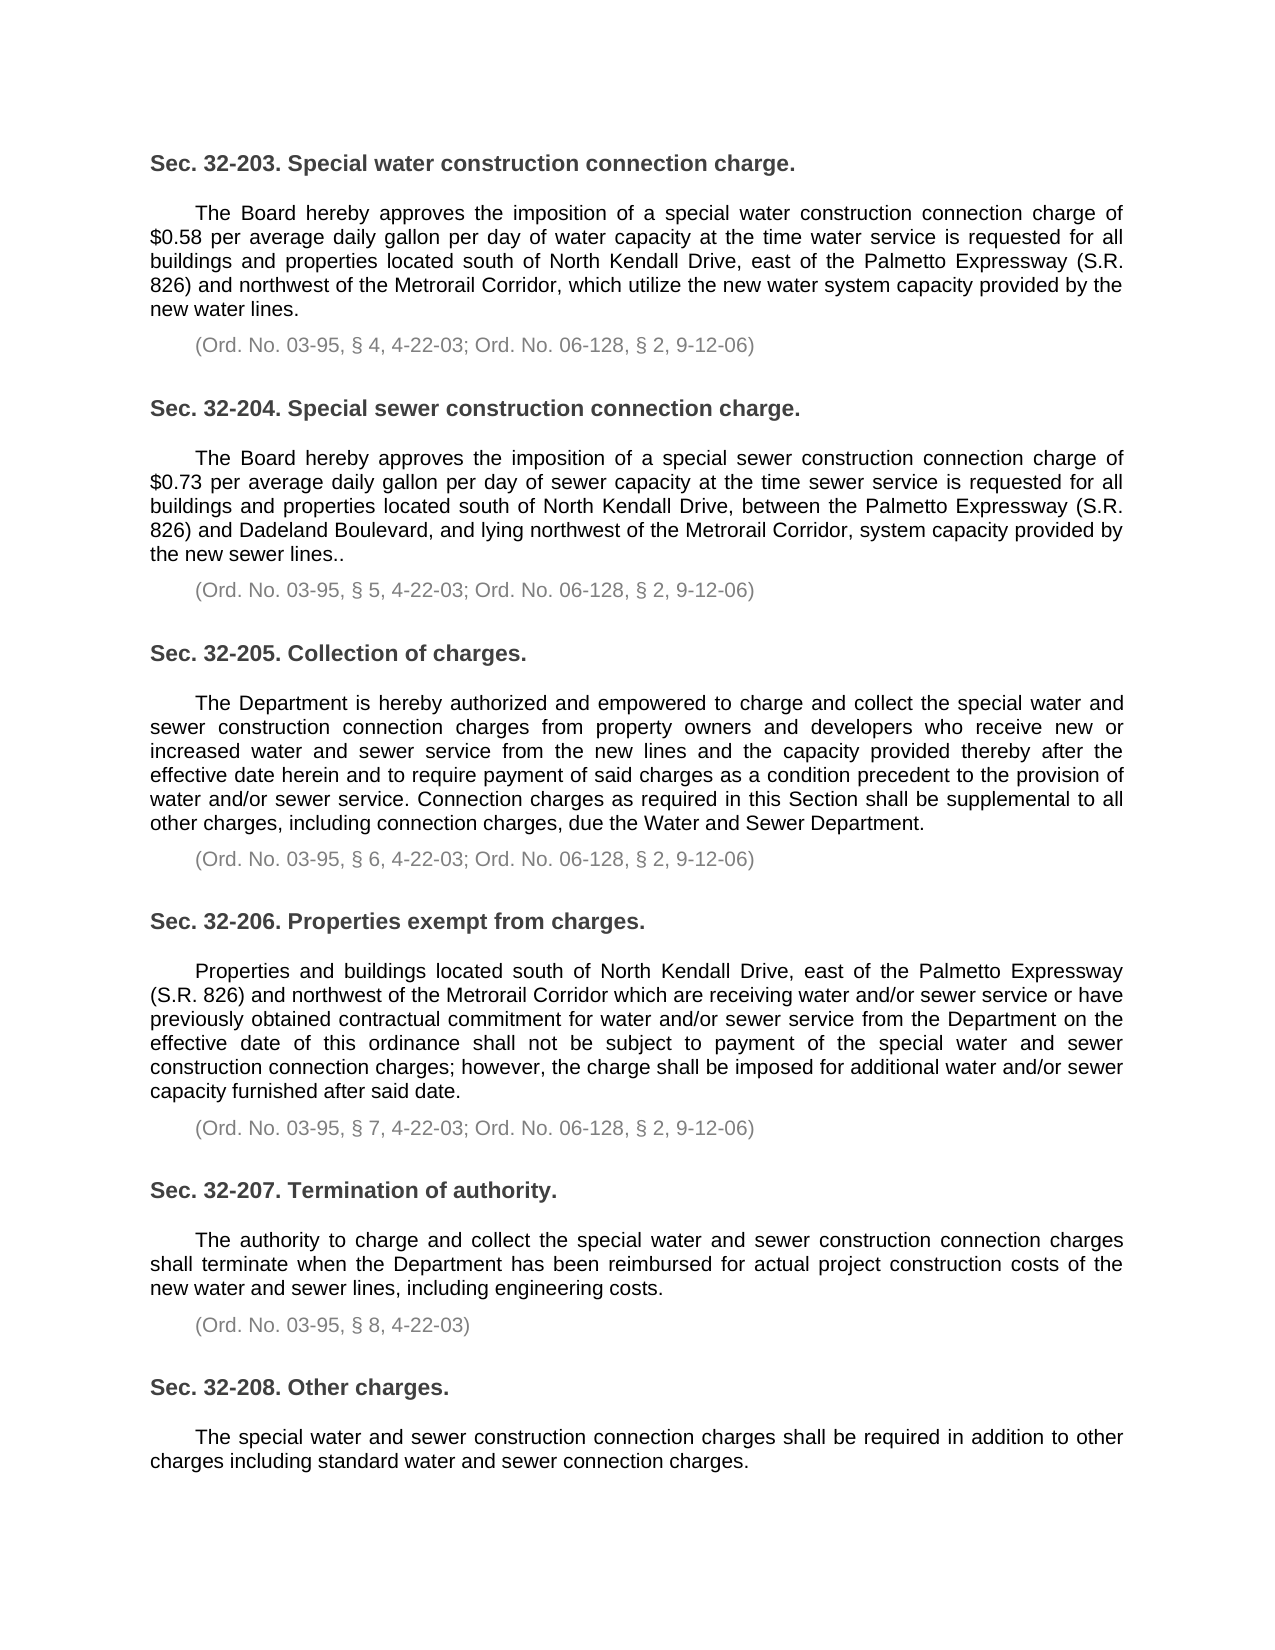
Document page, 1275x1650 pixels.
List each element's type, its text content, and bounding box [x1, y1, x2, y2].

text Sec. 32-203. Special water construction connection charge. [150, 150, 1125, 176]
text Properties and buildings located south of North Kendall Drive, east of the Palmetto Expressway (S.R. 826) and northwest of the Metrorail Corridor which are receiving water and/or sewer service or have previously obtained contractual commitment for water and/or sewer service from the Department on the effective date of this ordinance shall not be subject to payment of the special water and sewer construction connection charges; however, the charge shall be imposed for additional water and/or sewer capacity furnished after said date. [150, 959, 1125, 1103]
text (Ord. No. 03-95, § 4, 4-22-03; Ord. No. 06-128, § 2, 9-12-06) [195, 333, 1125, 357]
text Sec. 32-205. Collection of charges. [150, 639, 1125, 666]
text Sec. 32-208. Other charges. [150, 1374, 1125, 1400]
text Sec. 32-206. Properties exempt from charges. [150, 908, 1125, 935]
text The authority to charge and collect the special water and sewer construction connection charges shall terminate when the Department has been reimbursed for actual project construction costs of the new water and sewer lines, including engineering costs. [150, 1228, 1125, 1300]
text The special water and sewer construction connection charges shall be required in addition to other charges including standard water and sewer connection charges. [150, 1425, 1125, 1473]
text (Ord. No. 03-95, § 5, 4-22-03; Ord. No. 06-128, § 2, 9-12-06) [195, 578, 1125, 602]
text The Department is hereby authorized and empowered to charge and collect the special water and sewer construction connection charges from property owners and developers who receive new or increased water and sewer service from the new lines and the capacity provided thereby after the effective date herein and to require payment of said charges as a condition precedent to the provision of water and/or sewer service. Connection charges as required in this Section shall be supplemental to all other charges, including connection charges, due the Water and Sewer Department. [150, 691, 1125, 834]
text (Ord. No. 03-95, § 6, 4-22-03; Ord. No. 06-128, § 2, 9-12-06) [195, 847, 1125, 871]
text Sec. 32-204. Special sewer construction connection charge. [150, 395, 1125, 421]
text The Board hereby approves the imposition of a special sewer construction connection charge of $0.73 per average daily gallon per day of sewer capacity at the time sewer service is requested for all buildings and properties located south of North Kendall Drive, between the Palmetto Expressway (S.R. 826) and Dadeland Boulevard, and lying northwest of the Metrorail Corridor, system capacity provided by the new sewer lines.. [150, 446, 1125, 566]
text (Ord. No. 03-95, § 7, 4-22-03; Ord. No. 06-128, § 2, 9-12-06) [195, 1116, 1125, 1139]
text The Board hereby approves the imposition of a special water construction connection charge of $0.58 per average daily gallon per day of water capacity at the time water service is requested for all buildings and properties located south of North Kendall Drive, east of the Palmetto Expressway (S.R. 826) and northwest of the Metrorail Corridor, which utilize the new water system capacity provided by the new water lines. [150, 201, 1125, 321]
text (Ord. No. 03-95, § 8, 4-22-03) [195, 1312, 1125, 1336]
text Sec. 32-207. Termination of authority. [150, 1177, 1125, 1203]
